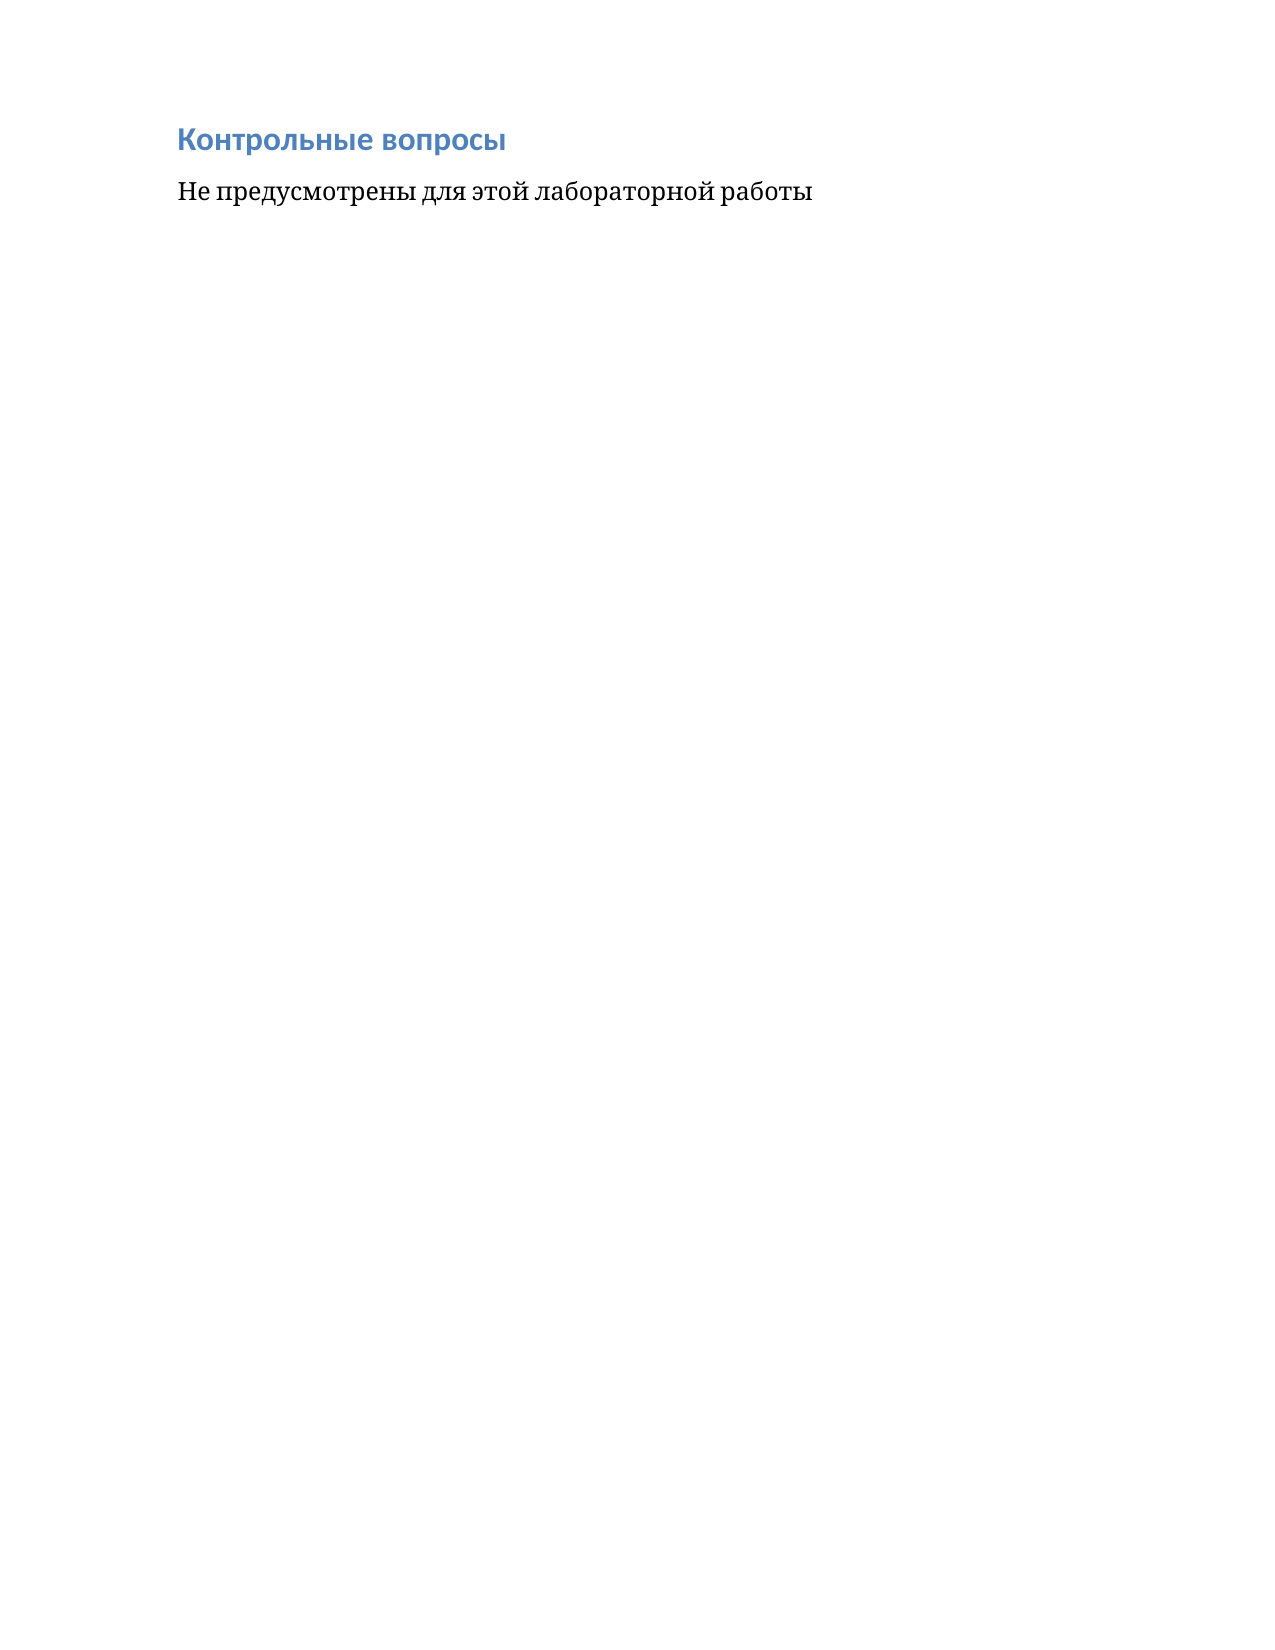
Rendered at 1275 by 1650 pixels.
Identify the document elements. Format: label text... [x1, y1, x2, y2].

text Не предусмотрены для этой лабораторной работы [177, 178, 1186, 206]
subtitle Контрольные вопросы [177, 118, 1186, 159]
